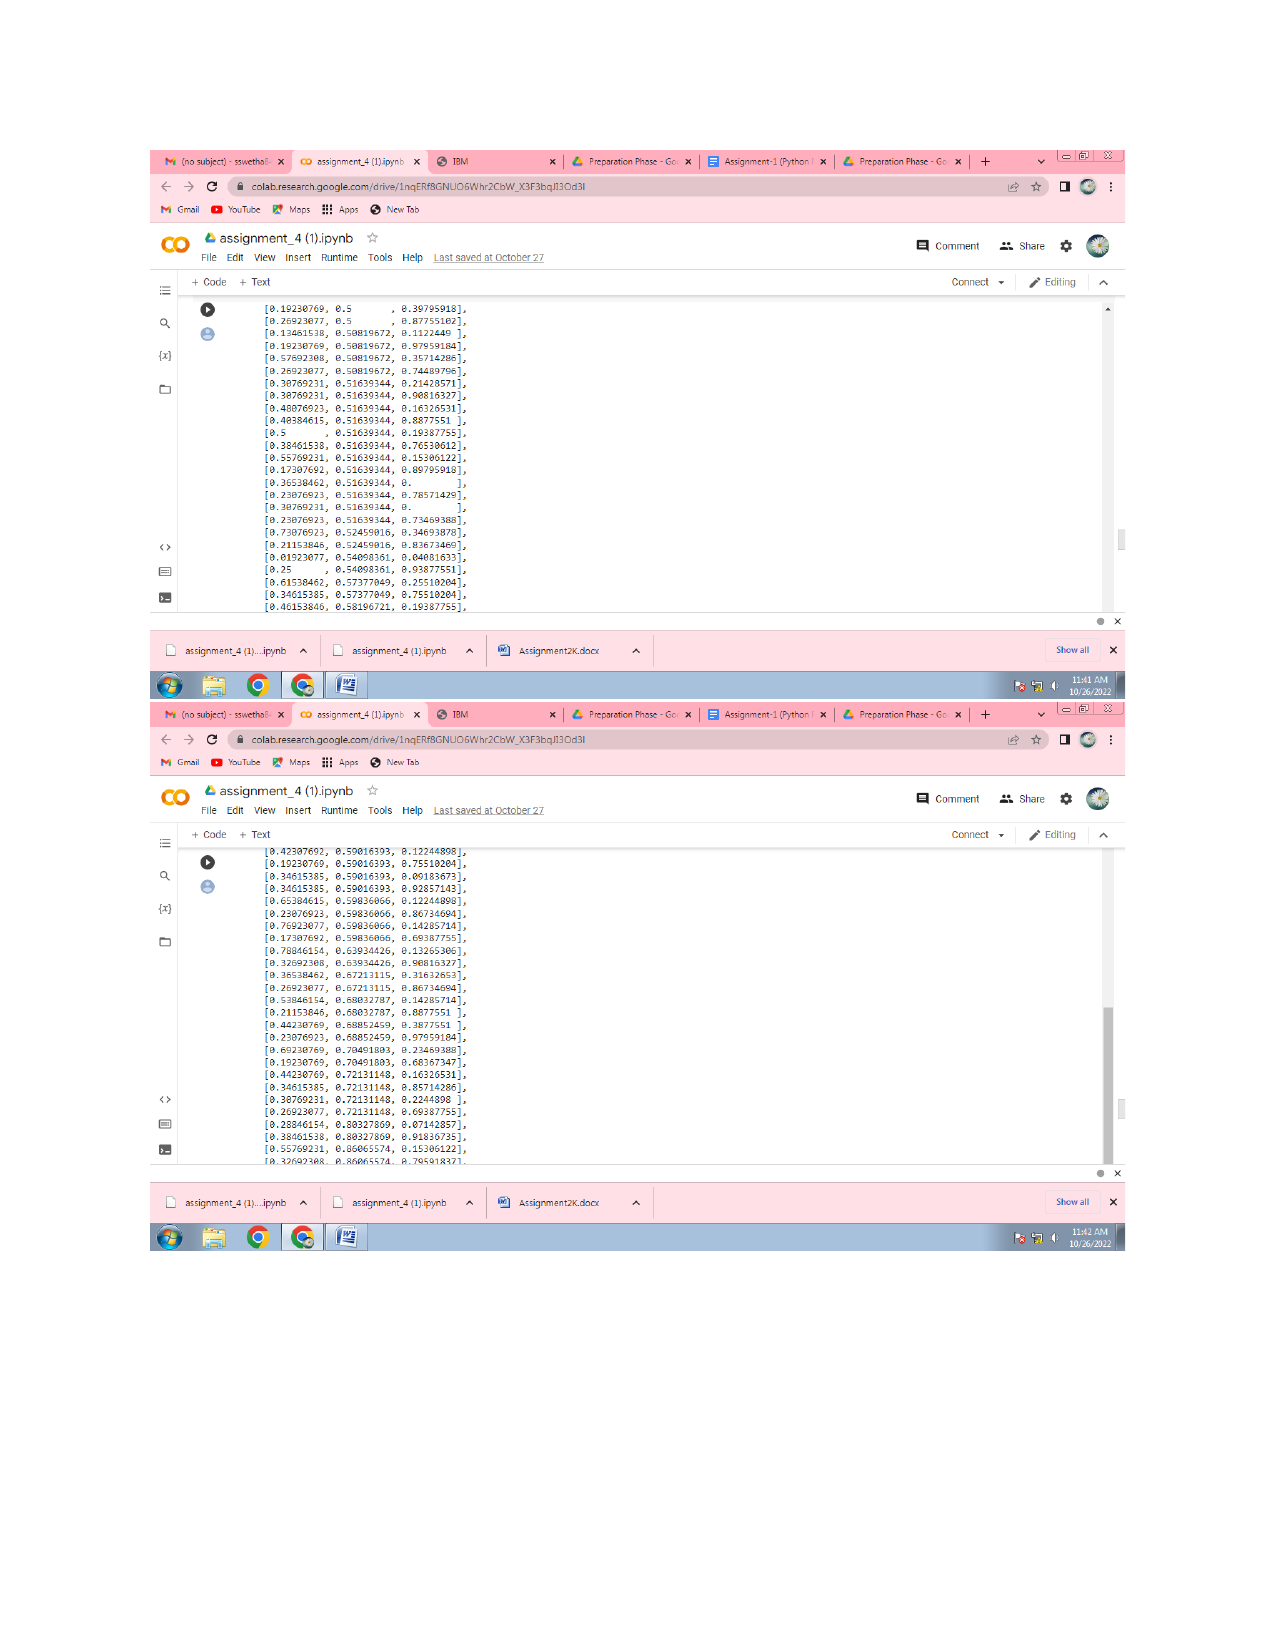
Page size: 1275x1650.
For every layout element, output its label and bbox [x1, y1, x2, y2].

picture [150, 150, 1125, 699]
picture [150, 702, 1125, 1251]
